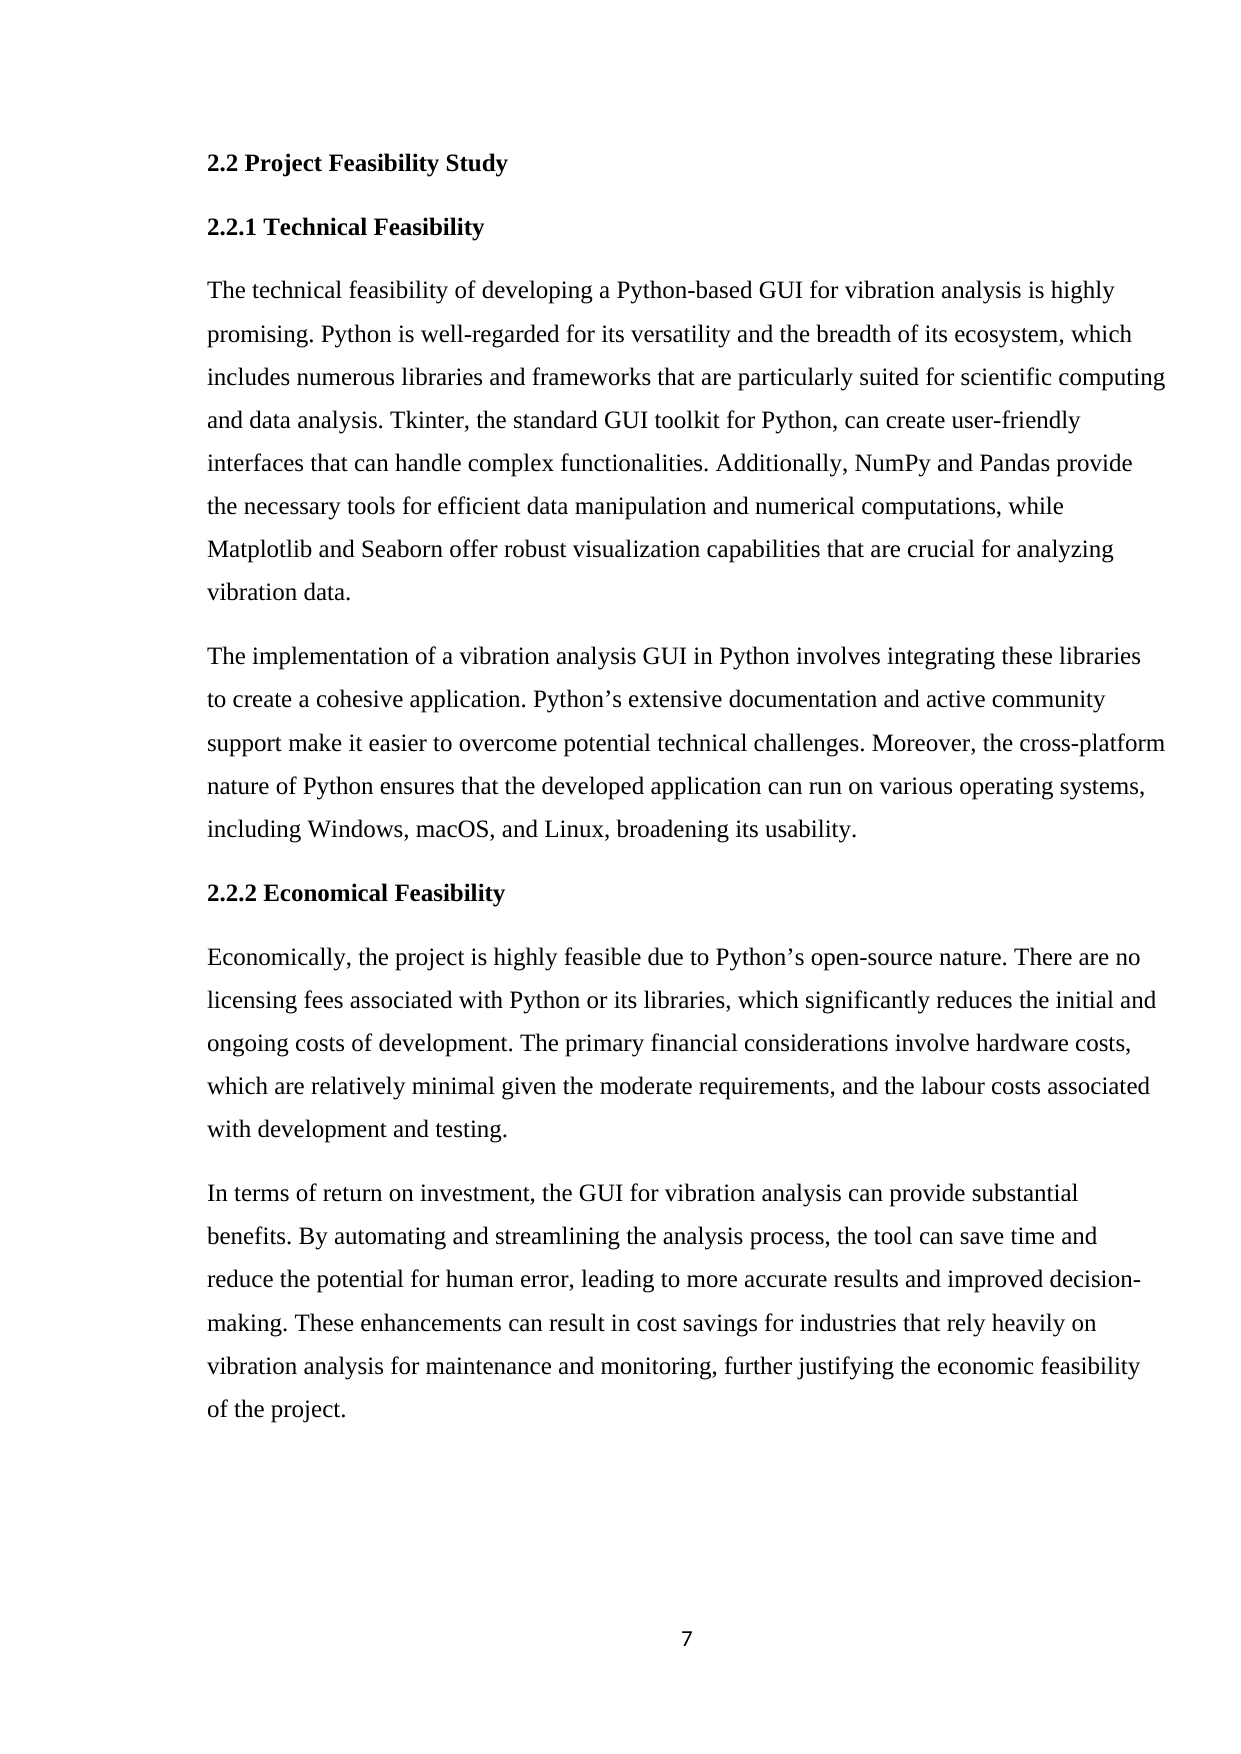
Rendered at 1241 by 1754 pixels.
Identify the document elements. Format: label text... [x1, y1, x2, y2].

text 2.2.2 Economical Feasibility [207, 878, 1166, 907]
text The implementation of a vibration analysis GUI in Python involves integrating these libraries to create a cohesive application. Python’s extensive documentation and active community support make it easier to overcome potential technical challenges. Moreover, the cross-platform nature of Python ensures that the developed application can run on various operating systems, including Windows, macOS, and Linux, broadening its usability. [207, 641, 1166, 843]
text Economically, the project is highly feasible due to Python’s open-source nature. There are no licensing fees associated with Python or its libraries, which significantly reduces the initial and ongoing costs of development. The primary financial considerations involve hardware costs, which are relatively minimal given the moderate requirements, and the labour costs associated with development and testing. [207, 942, 1166, 1143]
text 2.2.1 Technical Feasibility [207, 212, 1166, 240]
text 2.2 Project Feasibility Study [207, 148, 1166, 176]
text In terms of return on investment, the GUI for vibration analysis can provide substantial benefits. By automating and streamlining the analysis process, the tool can save time and reduce the potential for human error, leading to more accurate results and improved decision-making. These enhancements can result in cost savings for industries that rely heavily on vibration analysis for maintenance and monitoring, further justifying the economic feasibility of the project. [207, 1178, 1166, 1423]
text The technical feasibility of developing a Python-based GUI for vibration analysis is highly promising. Python is well-regarded for its versatility and the breadth of its ecosystem, which includes numerous libraries and frameworks that are particularly suited for scientific computing and data analysis. Tkinter, the standard GUI toolkit for Python, can create user-friendly interfaces that can handle complex functionalities. Additionally, NumPy and Pandas provide the necessary tools for efficient data manipulation and numerical computations, while Matplotlib and Seaborn offer robust visualization capabilities that are crucial for analyzing vibration data. [207, 276, 1166, 606]
